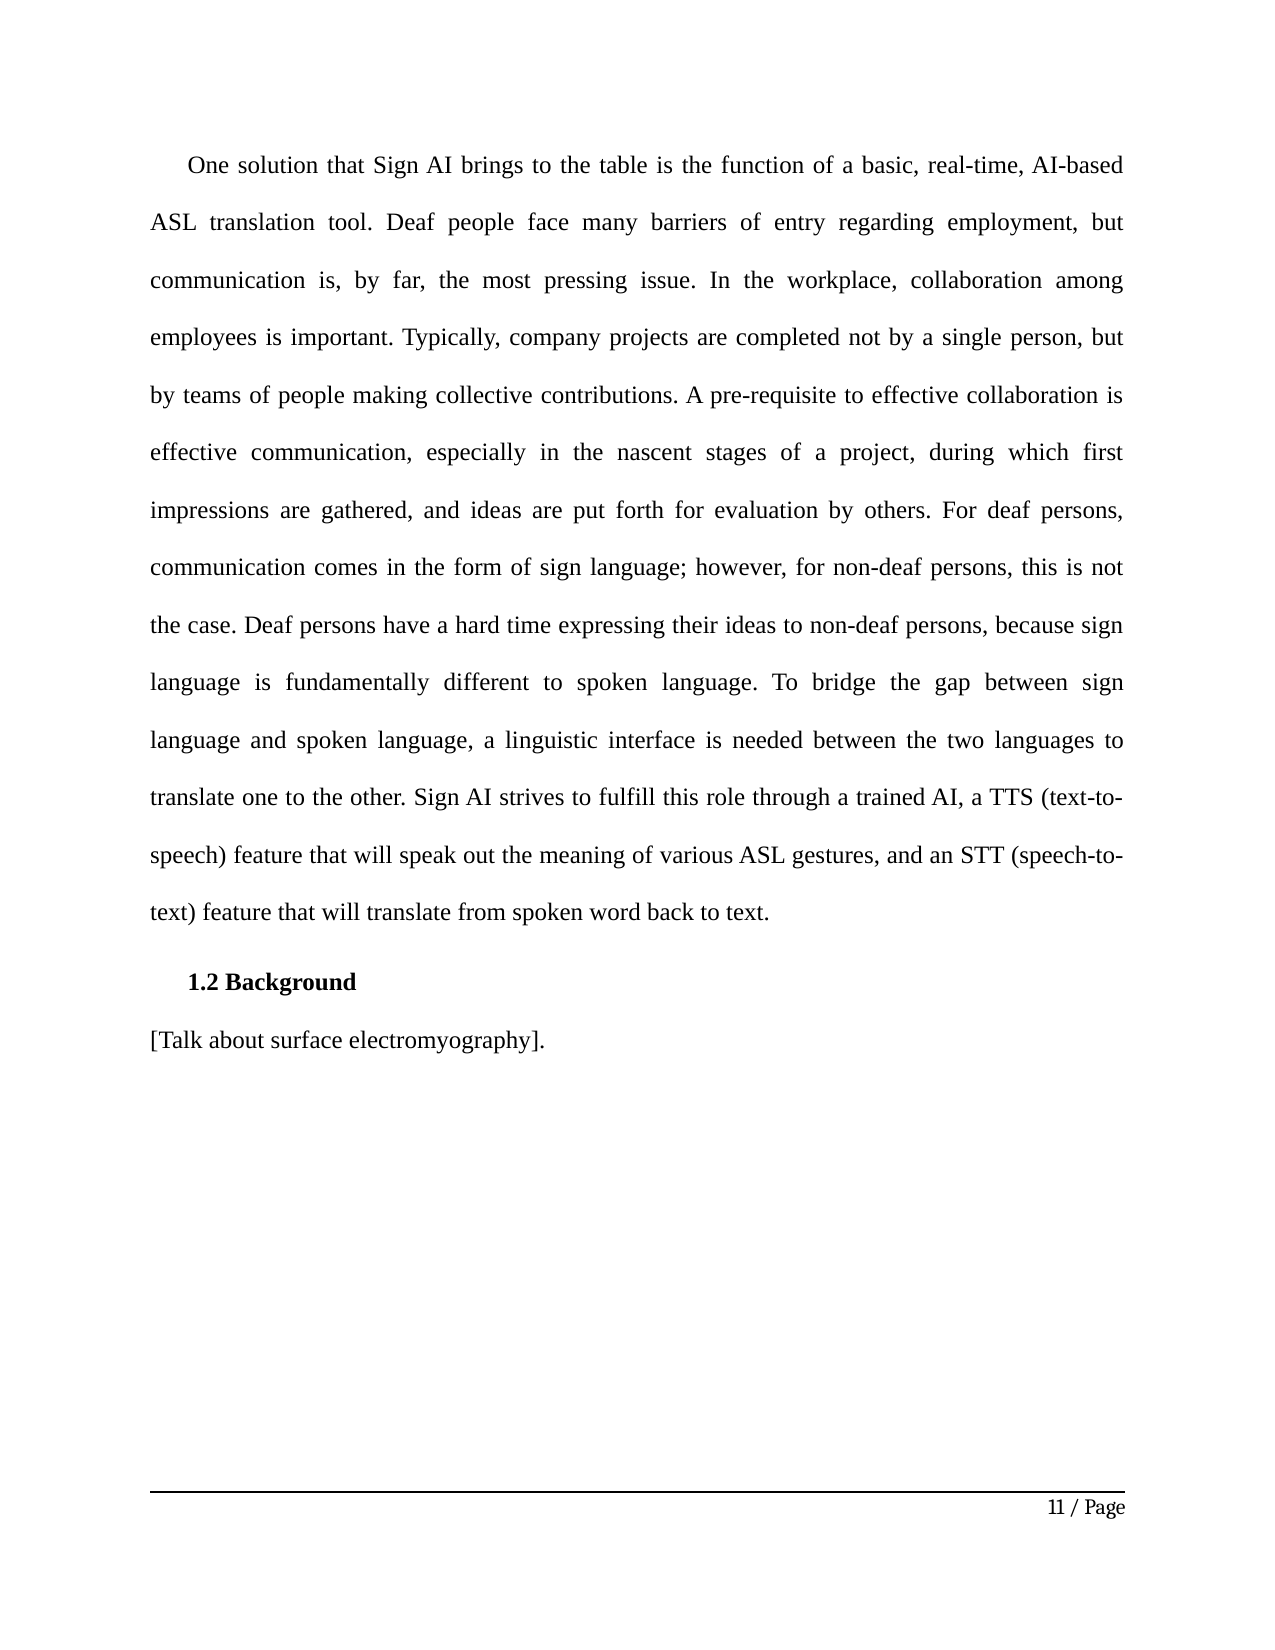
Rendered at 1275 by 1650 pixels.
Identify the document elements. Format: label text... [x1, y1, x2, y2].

text One solution that Sign AI brings to the table is the function of a basic, real-time, AI-based ASL translation tool. Deaf people face many barriers of entry regarding employment, but communication is, by far, the most pressing issue. In the workplace, collaboration among employees is important. Typically, company projects are completed not by a single person, but by teams of people making collective contributions. A pre-requisite to effective collaboration is effective communication, especially in the nascent stages of a project, during which first impressions are gathered, and ideas are put forth for evaluation by others. For deaf persons, communication comes in the form of sign language; however, for non-deaf persons, this is not the case. Deaf persons have a hard time expressing their ideas to non-deaf persons, because sign language is fundamentally different to spoken language. To bridge the gap between sign language and spoken language, a linguistic interface is needed between the two languages to translate one to the other. Sign AI strives to fulfill this role through a trained AI, a TTS (text-to-speech) feature that will speak out the meaning of various ASL gestures, and an STT (speech-to-text) feature that will translate from spoken word back to text. [150, 150, 1125, 926]
subtitle Background [187, 967, 1125, 996]
text [Talk about surface electromyography]. [150, 1025, 1125, 1054]
